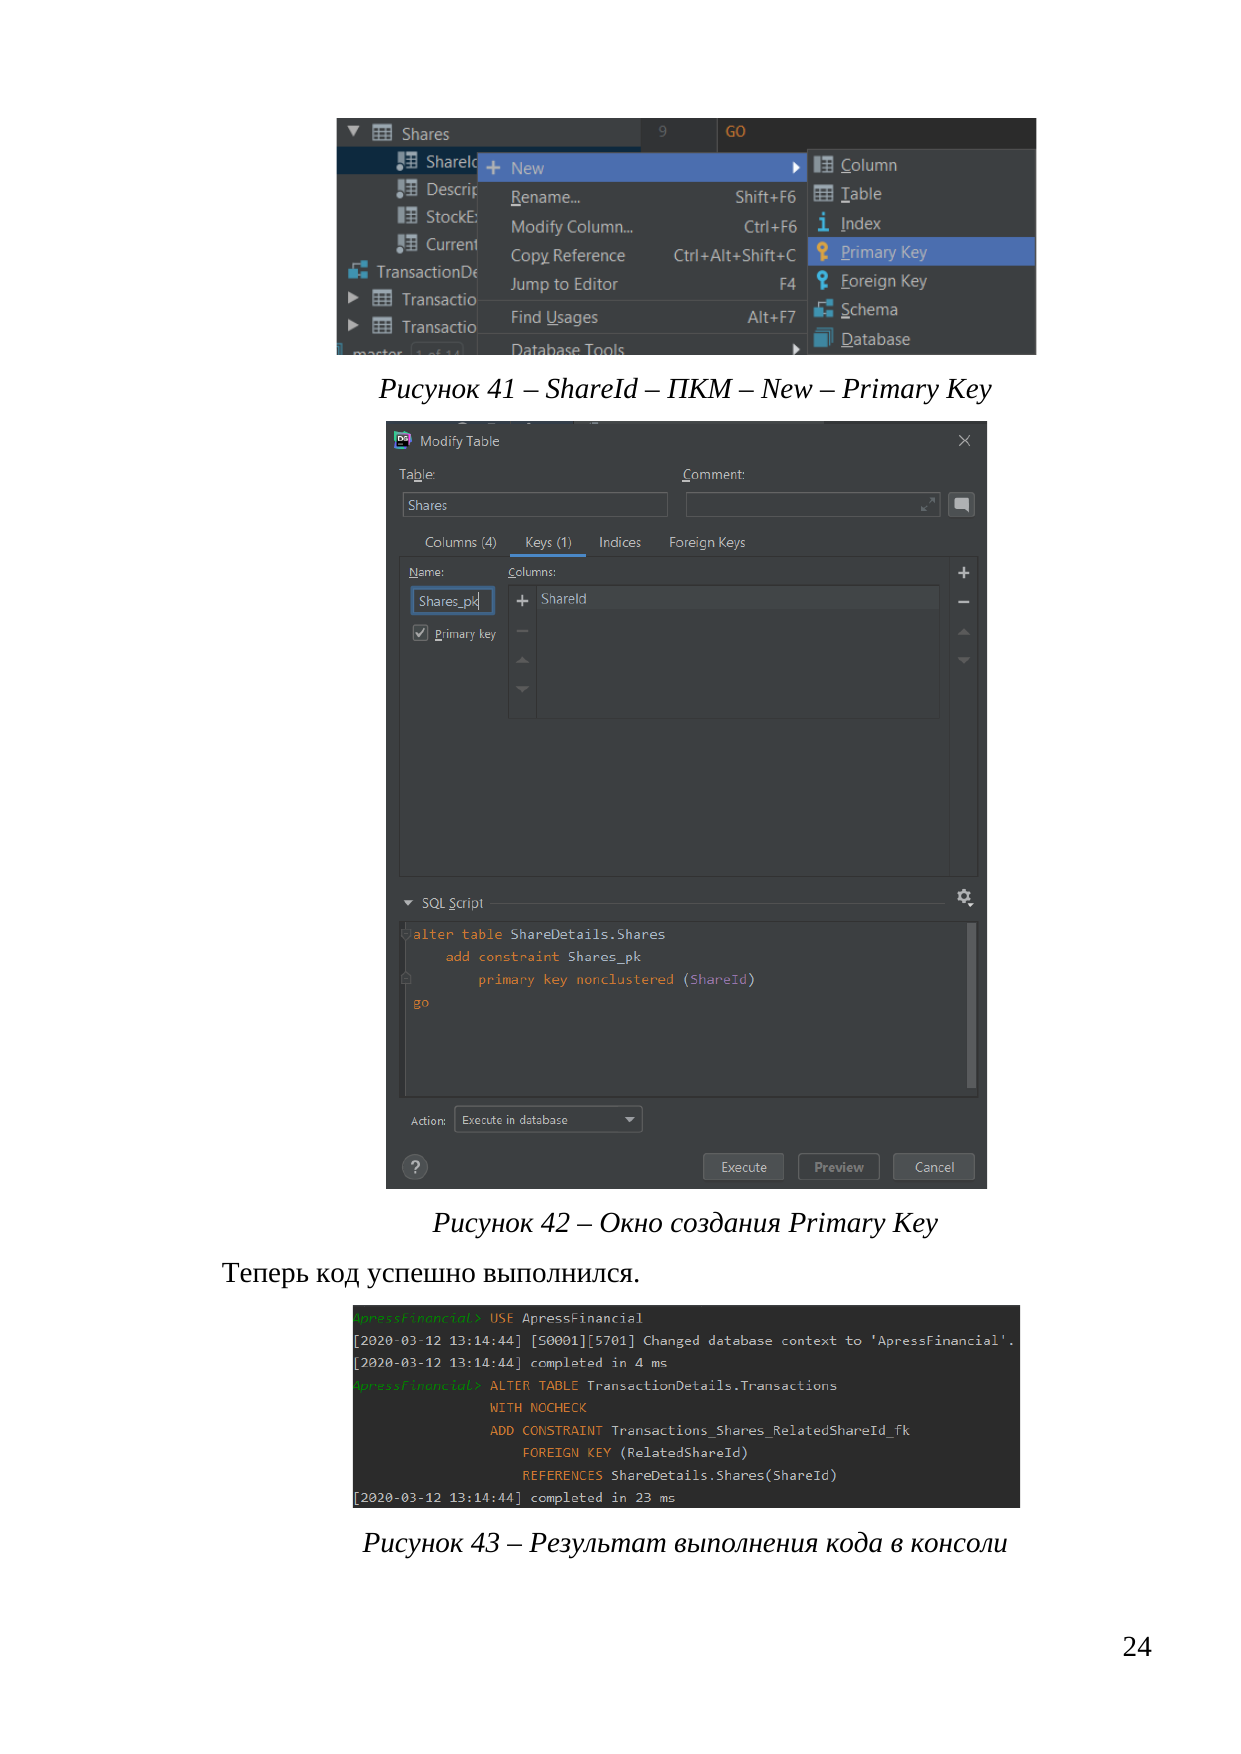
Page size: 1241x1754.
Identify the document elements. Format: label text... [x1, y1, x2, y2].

picture [352, 1305, 1021, 1508]
text Рисунок 41 – ShareId – ПКМ – New – Primary Key [148, 371, 1152, 405]
text Теперь код успешно выполнился. [148, 1255, 1152, 1289]
text Рисунок 42 – Окно создания Primary Key [148, 1205, 1152, 1238]
text Рисунок 43 – Результат выполнения кода в консоли [148, 1525, 1152, 1558]
picture [386, 421, 988, 1189]
picture [336, 118, 1037, 355]
